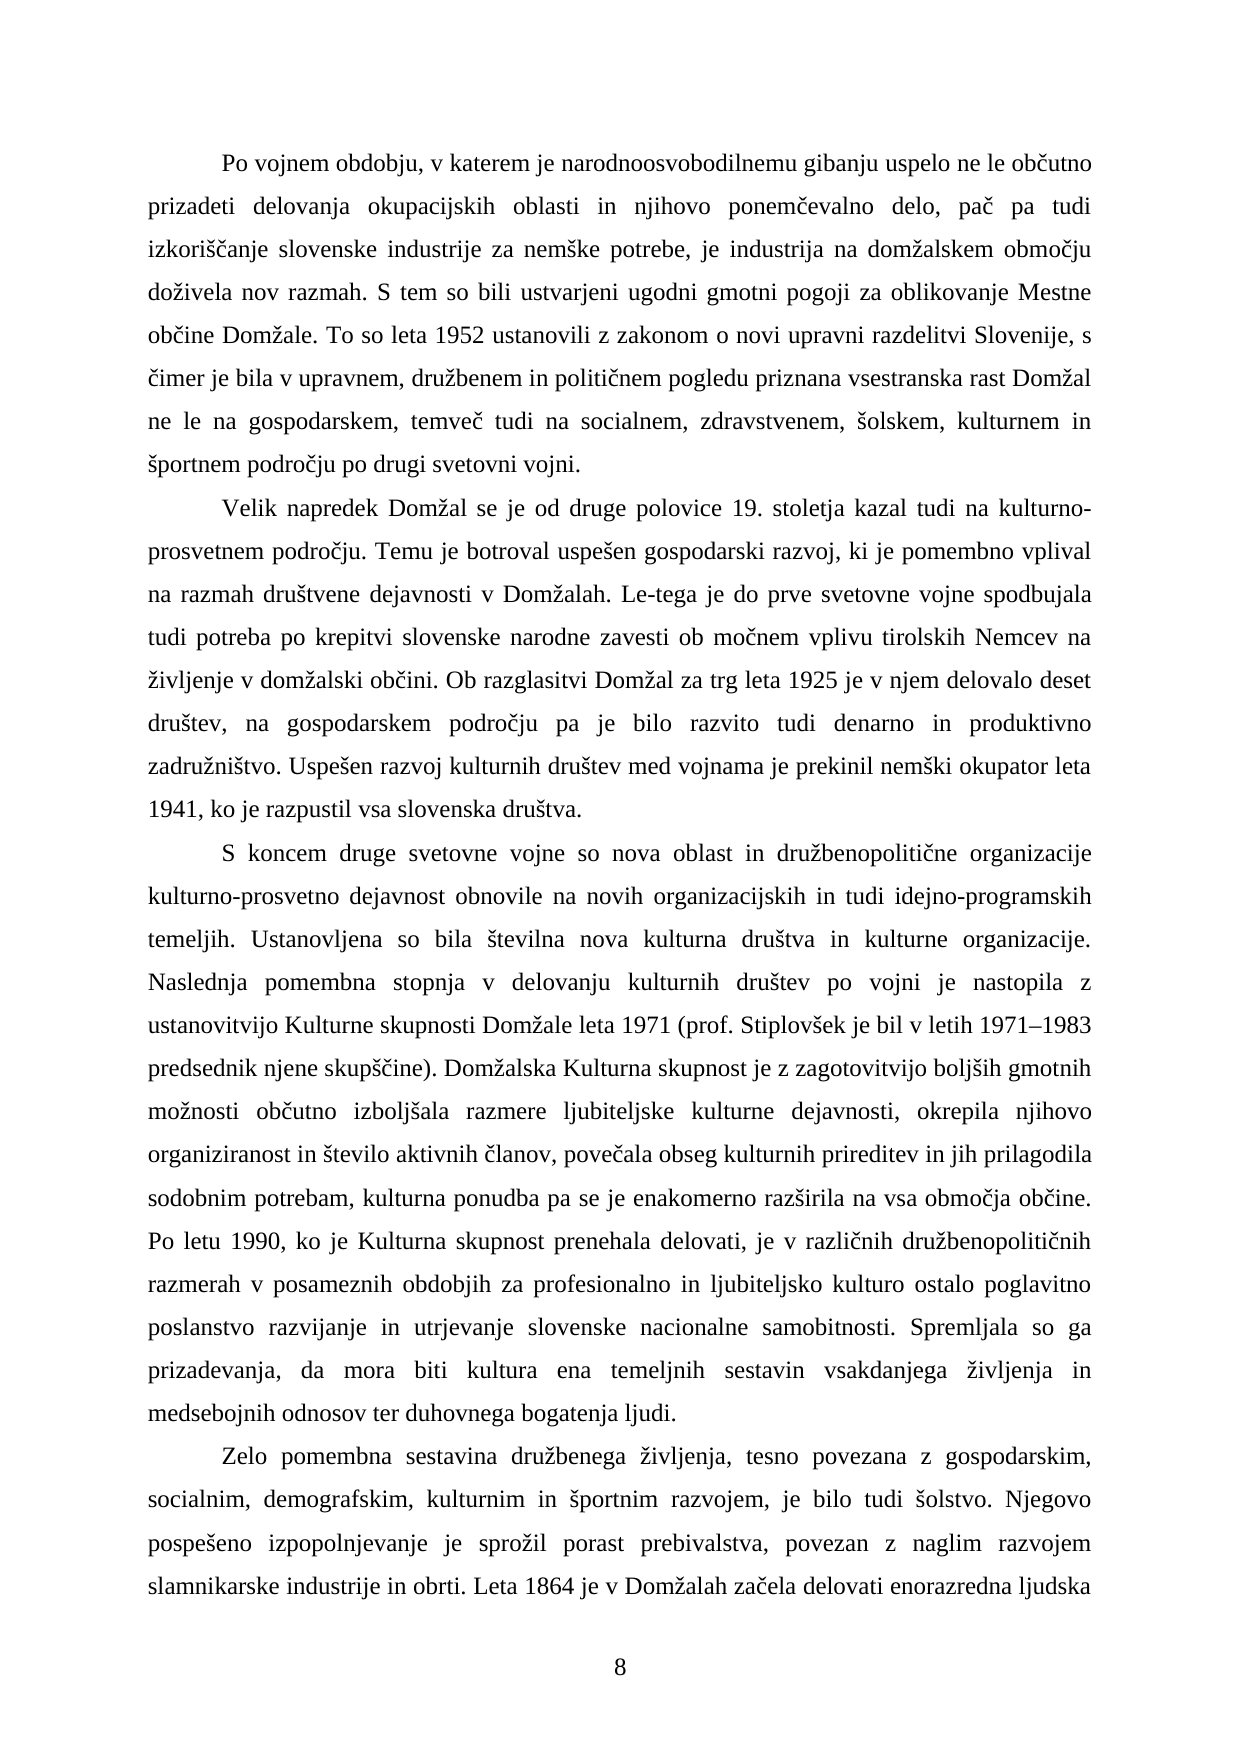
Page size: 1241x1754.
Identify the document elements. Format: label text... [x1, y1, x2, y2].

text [148, 1441, 1093, 1599]
text Po vojnem obdobju, v katerem je narodnoosvobodilnemu gibanju uspelo ne le občutno prizadeti delovanja okupacijskih oblasti in njihovo ponemčevalno delo, pač pa tudi izkoriščanje slovenske industrije za nemške potrebe, je industrija na domžalskem območju doživela nov razmah. S tem so bili ustvarjeni ugodni gmotni pogoji za oblikovanje Mestne občine Domžale. To so leta 1952 ustanovili z zakonom o novi upravni razdelitvi Slovenije, s čimer je bila v upravnem, družbenem in političnem pogledu priznana vsestranska rast Domžal ne le na gospodarskem, temveč tudi na socialnem, zdravstvenem, šolskem, kulturnem in športnem področju po drugi svetovni vojni. [148, 148, 1093, 478]
text S koncem druge svetovne vojne so nova oblast in družbenopolitične organizacije kulturno-prosvetno dejavnost obnovile na novih organizacijskih in tudi idejno-programskih temeljih. Ustanovljena so bila številna nova kulturna društva in kulturne organizacije. Naslednja pomembna stopnja v delovanju kulturnih društev po vojni je nastopila z ustanovitvijo Kulturne skupnosti Domžale leta 1971 (prof. Stiplovšek je bil v letih 1971–1983 predsednik njene skupščine). Domžalska Kulturna skupnost je z zagotovitvijo boljših gmotnih možnosti občutno izboljšala razmere ljubiteljske kulturne dejavnosti, okrepila njihovo organiziranost in število aktivnih članov, povečala obseg kulturnih prireditev in jih prilagodila sodobnim potrebam, kulturna ponudba pa se je enakomerno razširila na vsa območja občine. Po letu 1990, ko je Kulturna skupnost prenehala delovati, je v različnih družbenopolitičnih razmerah v posameznih obdobjih za profesionalno in ljubiteljsko kulturo ostalo poglavitno poslanstvo razvijanje in utrjevanje slovenske nacionalne samobitnosti. Spremljala so ga prizadevanja, da mora biti kultura ena temeljnih sestavin vsakdanjega življenja in medsebojnih odnosov ter duhovnega bogatenja ljudi. [148, 838, 1093, 1427]
text Velik napredek Domžal se je od druge polovice 19. stoletja kazal tudi na kulturno-prosvetnem področju. Temu je botroval uspešen gospodarski razvoj, ki je pomembno vplival na razmah društvene dejavnosti v Domžalah. Le-tega je do prve svetovne vojne spodbujala tudi potreba po krepitvi slovenske narodne zavesti ob močnem vplivu tirolskih Nemcev na življenje v domžalski občini. Ob razglasitvi Domžal za trg leta 1925 je v njem delovalo deset društev, na gospodarskem področju pa je bilo razvito tudi denarno in produktivno zadružništvo. Uspešen razvoj kulturnih društev med vojnama je prekinil nemški okupator leta 1941, ko je razpustil vsa slovenska društva. [148, 493, 1093, 823]
